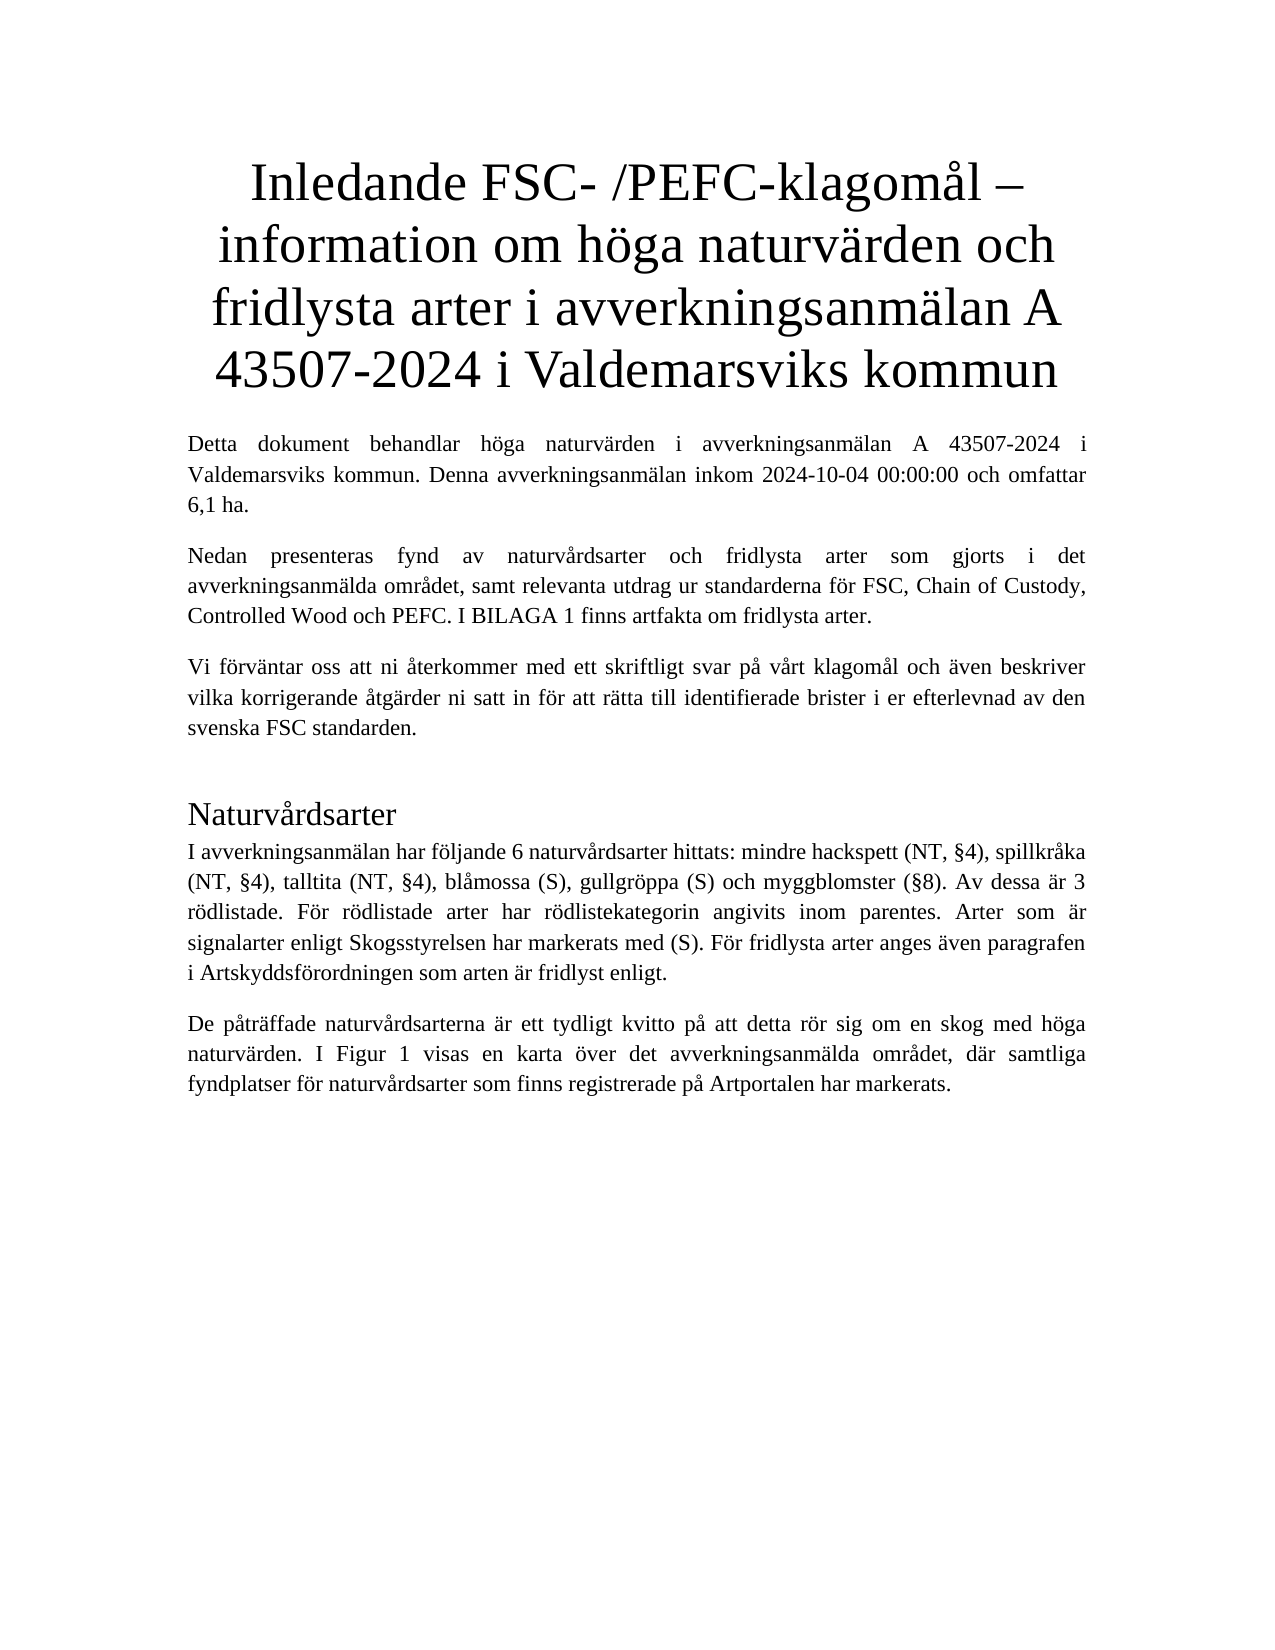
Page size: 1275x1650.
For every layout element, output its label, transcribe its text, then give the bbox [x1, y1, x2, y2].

subtitle Naturvårdsarter [187, 794, 1087, 832]
text De påträffade naturvårdsarterna är ett tydligt kvitto på att detta rör sig om en skog med höga naturvärden. I Figur 1 visas en karta över det avverkningsanmälda området, där samtliga fyndplatser för naturvårdsarter som finns registrerade på Artportalen har markerats. [187, 1010, 1087, 1097]
text Nedan presenteras fynd av naturvårdsarter och fridlysta arter som gjorts i det avverkningsanmälda området, samt relevanta utdrag ur standarderna för FSC, Chain of Custody, Controlled Wood och PEFC. I BILAGA 1 finns artfakta om fridlysta arter. [187, 542, 1087, 629]
text Detta dokument behandlar höga naturvärden i avverkningsanmälan A 43507-2024 i Valdemarsviks kommun. Denna avverkningsanmälan inkom 2024-10-04 00:00:00 och omfattar 6,1 ha. [187, 430, 1087, 517]
text I avverkningsanmälan har följande 6 naturvårdsarter hittats: mindre hackspett (NT, §4), spillkråka (NT, §4), talltita (NT, §4), blåmossa (S), gullgröppa (S) och myggblomster (§8). Av dessa är 3 rödlistade. För rödlistade arter har rödlistekategorin angivits inom parentes. Arter som är signalarter enligt Skogsstyrelsen har markerats med (S). För fridlysta arter anges även paragrafen i Artskyddsförordningen som arten är fridlyst enligt. [187, 838, 1087, 985]
text Vi förväntar oss att ni återkommer med ett skriftligt svar på vårt klagomål och även beskriver vilka korrigerande åtgärder ni satt in för att rätta till identifierade brister i er efterlevnad av den svenska FSC standarden. [187, 653, 1087, 740]
title Inledande FSC- /PEFC-klagomål – information om höga naturvärden och fridlysta arter i avverkningsanmälan A 43507-2024 i Valdemarsviks kommun [187, 150, 1087, 399]
